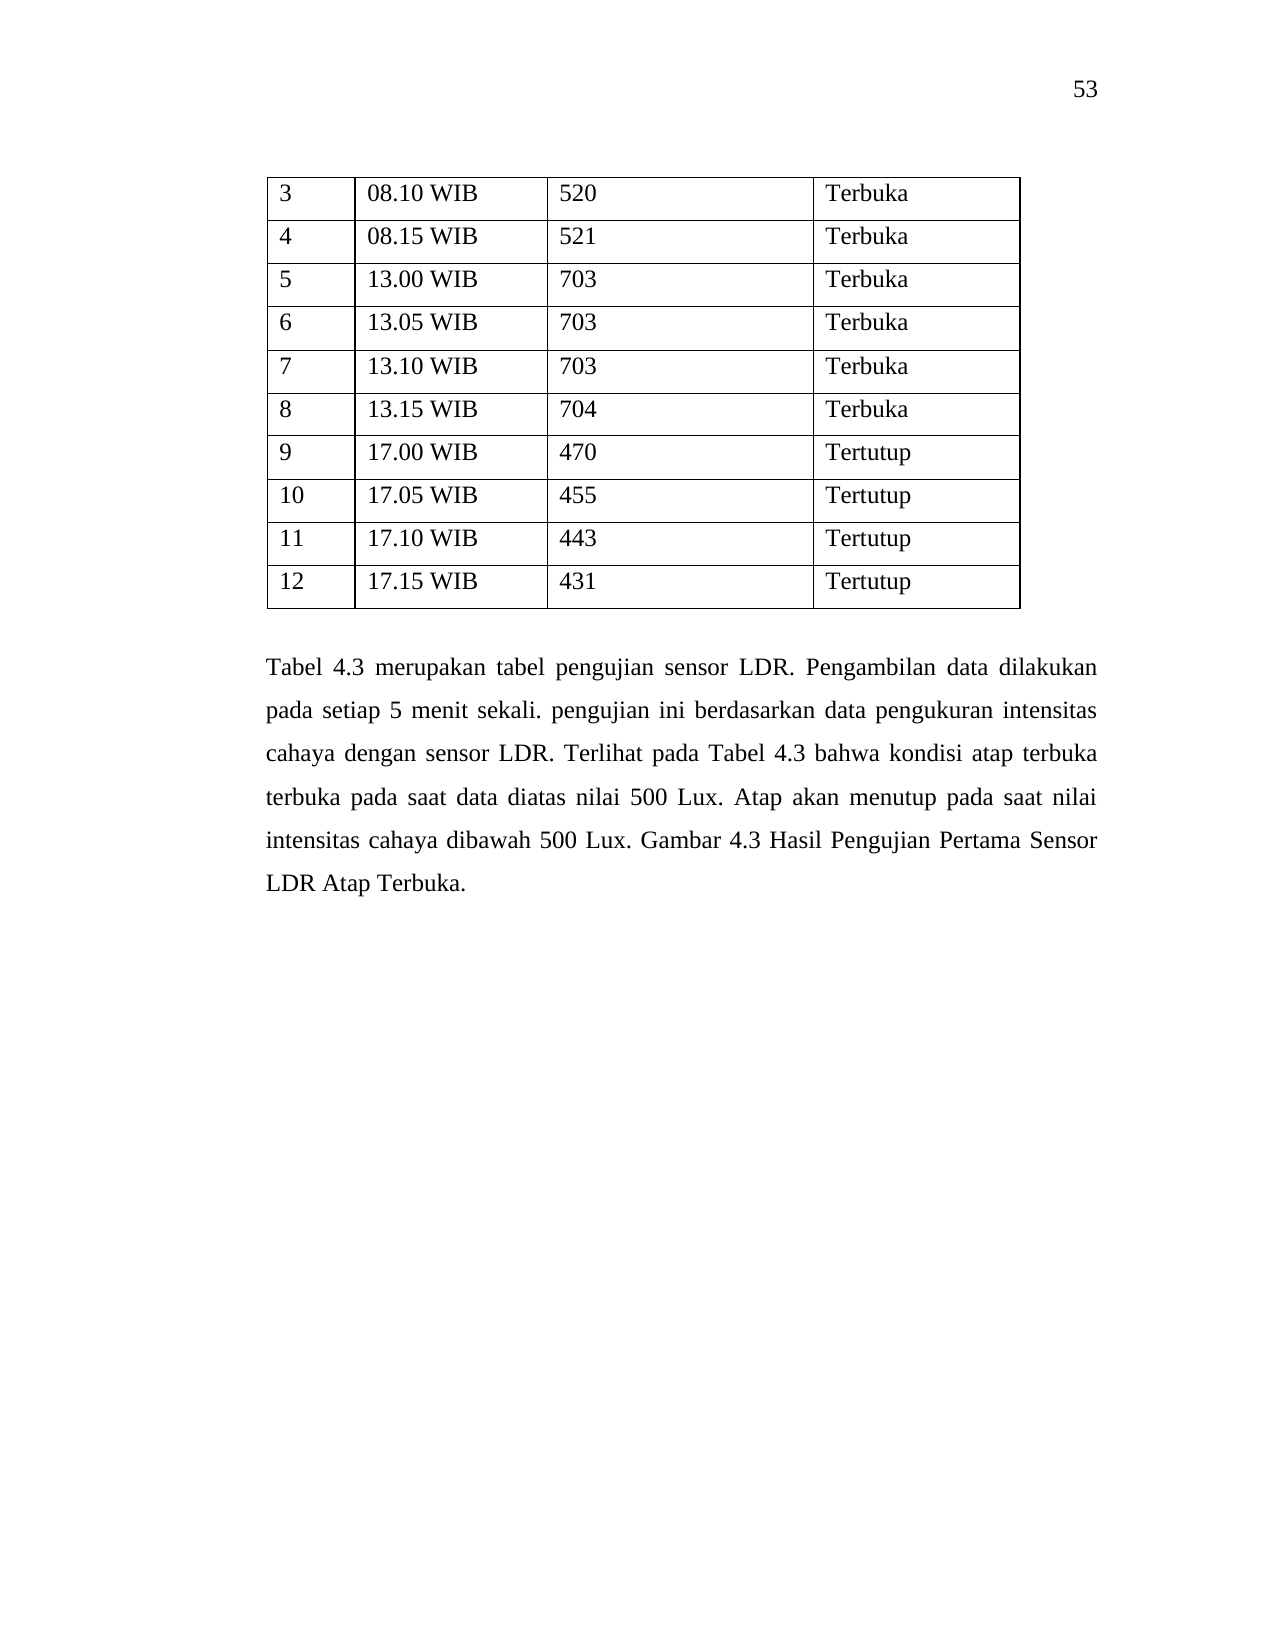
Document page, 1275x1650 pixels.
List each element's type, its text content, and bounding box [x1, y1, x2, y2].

table_cell 13.05 WIB [356, 307, 547, 349]
table_cell 13.00 WIB [356, 264, 547, 306]
table_cell 703 [548, 307, 813, 349]
table_cell 431 [548, 566, 813, 608]
table_cell 13.10 WIB [356, 351, 547, 392]
table_cell 470 [548, 436, 813, 479]
table_cell 703 [548, 351, 813, 392]
table_cell 08.15 WIB [356, 221, 547, 263]
table_cell 4 [268, 221, 354, 263]
table_cell 704 [548, 394, 813, 435]
table_cell Terbuka [814, 394, 1019, 435]
table_cell Terbuka [814, 351, 1019, 392]
table_cell 11 [268, 523, 354, 565]
table_cell Tertutup [814, 566, 1019, 608]
table_cell 13.15 WIB [356, 394, 547, 435]
table_cell 521 [548, 221, 813, 263]
table_cell 17.00 WIB [356, 436, 547, 479]
table_cell 12 [268, 566, 354, 608]
table_header Terbuka [814, 178, 1019, 220]
table_header 3 [268, 178, 354, 220]
table_cell 17.05 WIB [356, 480, 547, 522]
table_cell Tertutup [814, 523, 1019, 565]
table_cell 7 [268, 351, 354, 392]
table_cell 703 [548, 264, 813, 306]
table_cell 5 [268, 264, 354, 306]
table_cell Terbuka [814, 264, 1019, 306]
table_cell 9 [268, 436, 354, 479]
table_header 08.10 WIB [356, 178, 547, 220]
table_cell 6 [268, 307, 354, 349]
table_cell 17.15 WIB [356, 566, 547, 608]
table_cell 17.10 WIB [356, 523, 547, 565]
table_header 520 [548, 178, 813, 220]
table_cell Terbuka [814, 221, 1019, 263]
text Tabel 4.3 merupakan tabel pengujian sensor LDR. Pengambilan data dilakukan pada setiap 5 menit sekali. pengujian ini berdasarkan data pengukuran intensitas cahaya dengan sensor LDR. Terlihat pada Tabel 4.3 bahwa kondisi atap terbuka terbuka pada saat data diatas nilai 500 Lux. Atap akan menutup pada saat nilai intensitas cahaya dibawah 500 Lux. Gambar 4.3 Hasil Pengujian Pertama Sensor LDR Atap Terbuka. [266, 652, 1098, 897]
table_cell 8 [268, 394, 354, 435]
table_cell 443 [548, 523, 813, 565]
table_cell Terbuka [814, 307, 1019, 349]
table_cell 10 [268, 480, 354, 522]
table_cell Tertutup [814, 480, 1019, 522]
table_cell Tertutup [814, 436, 1019, 479]
table_cell 455 [548, 480, 813, 522]
